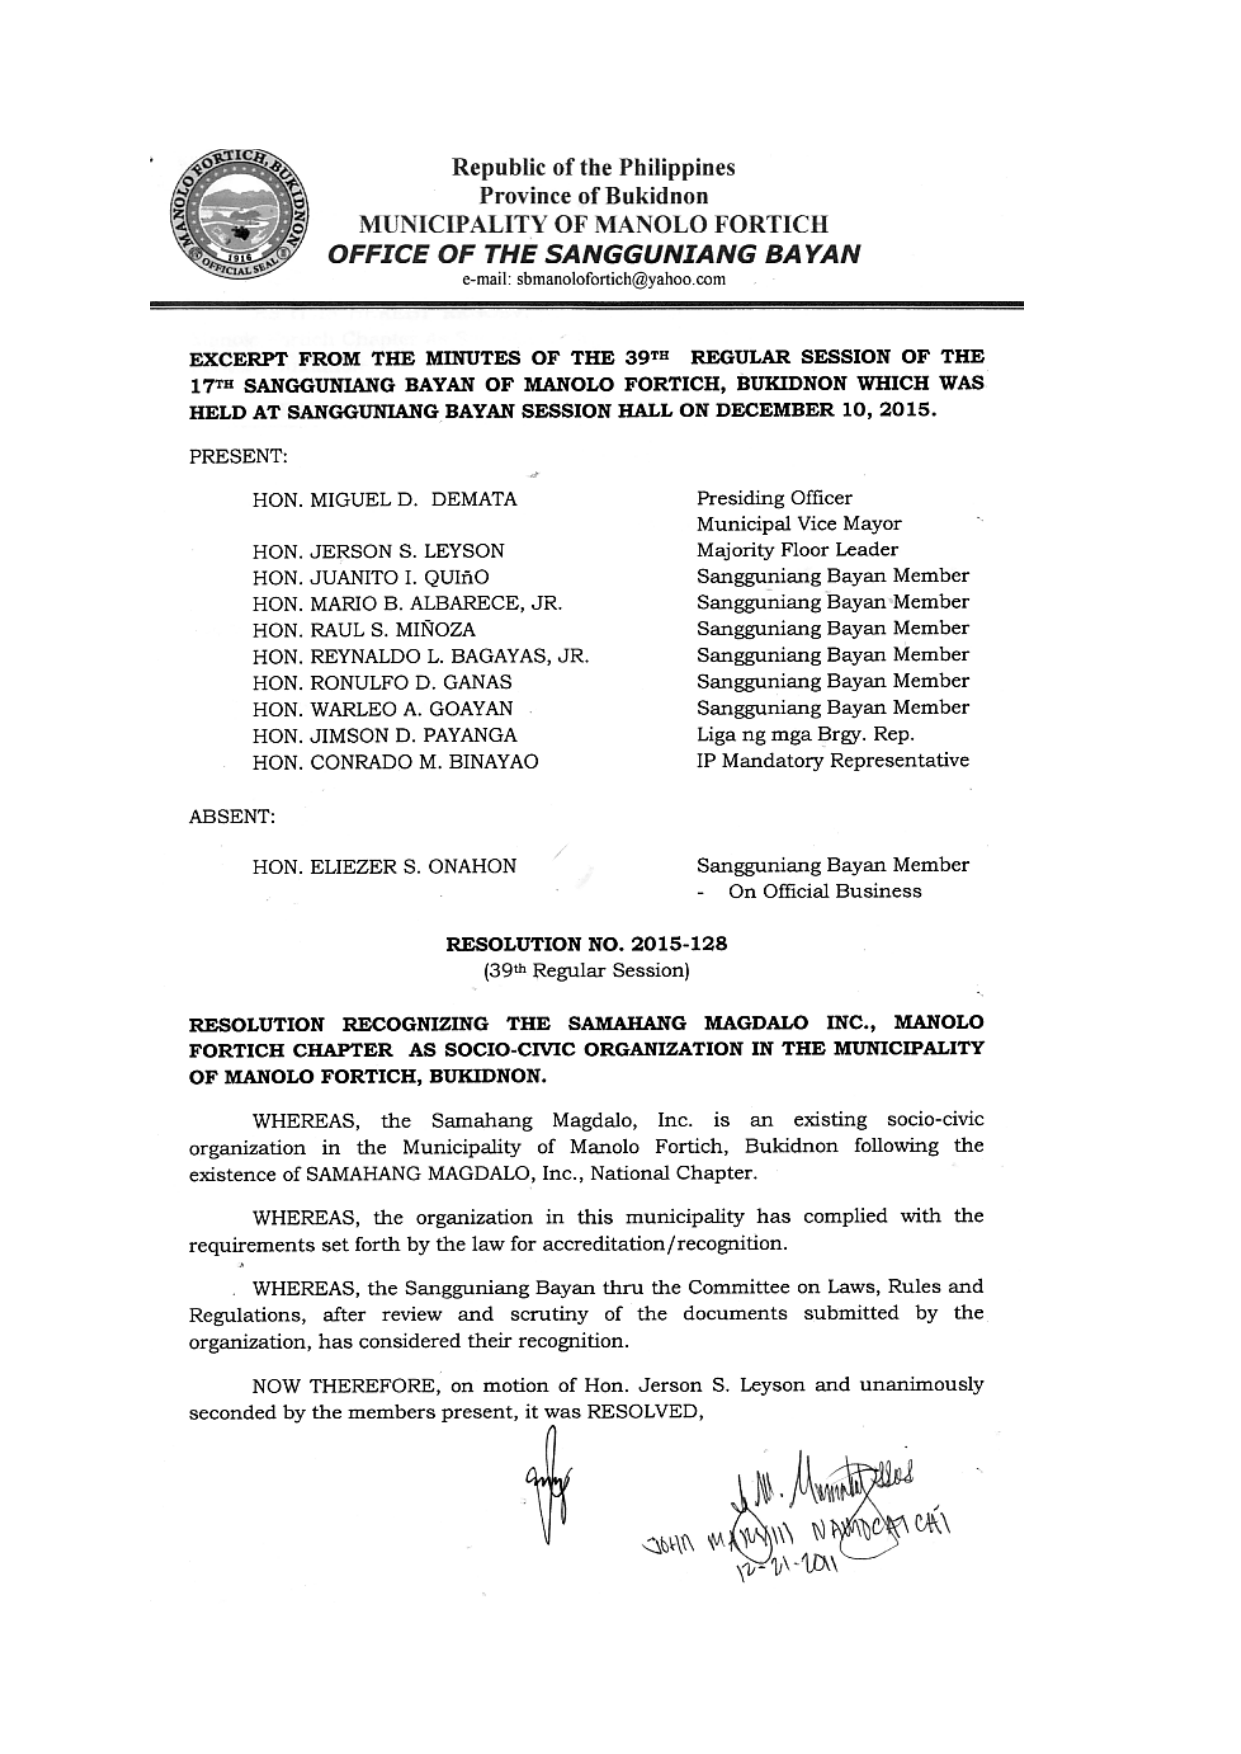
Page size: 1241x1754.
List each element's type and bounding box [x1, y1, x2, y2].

picture [150, 149, 1024, 1604]
